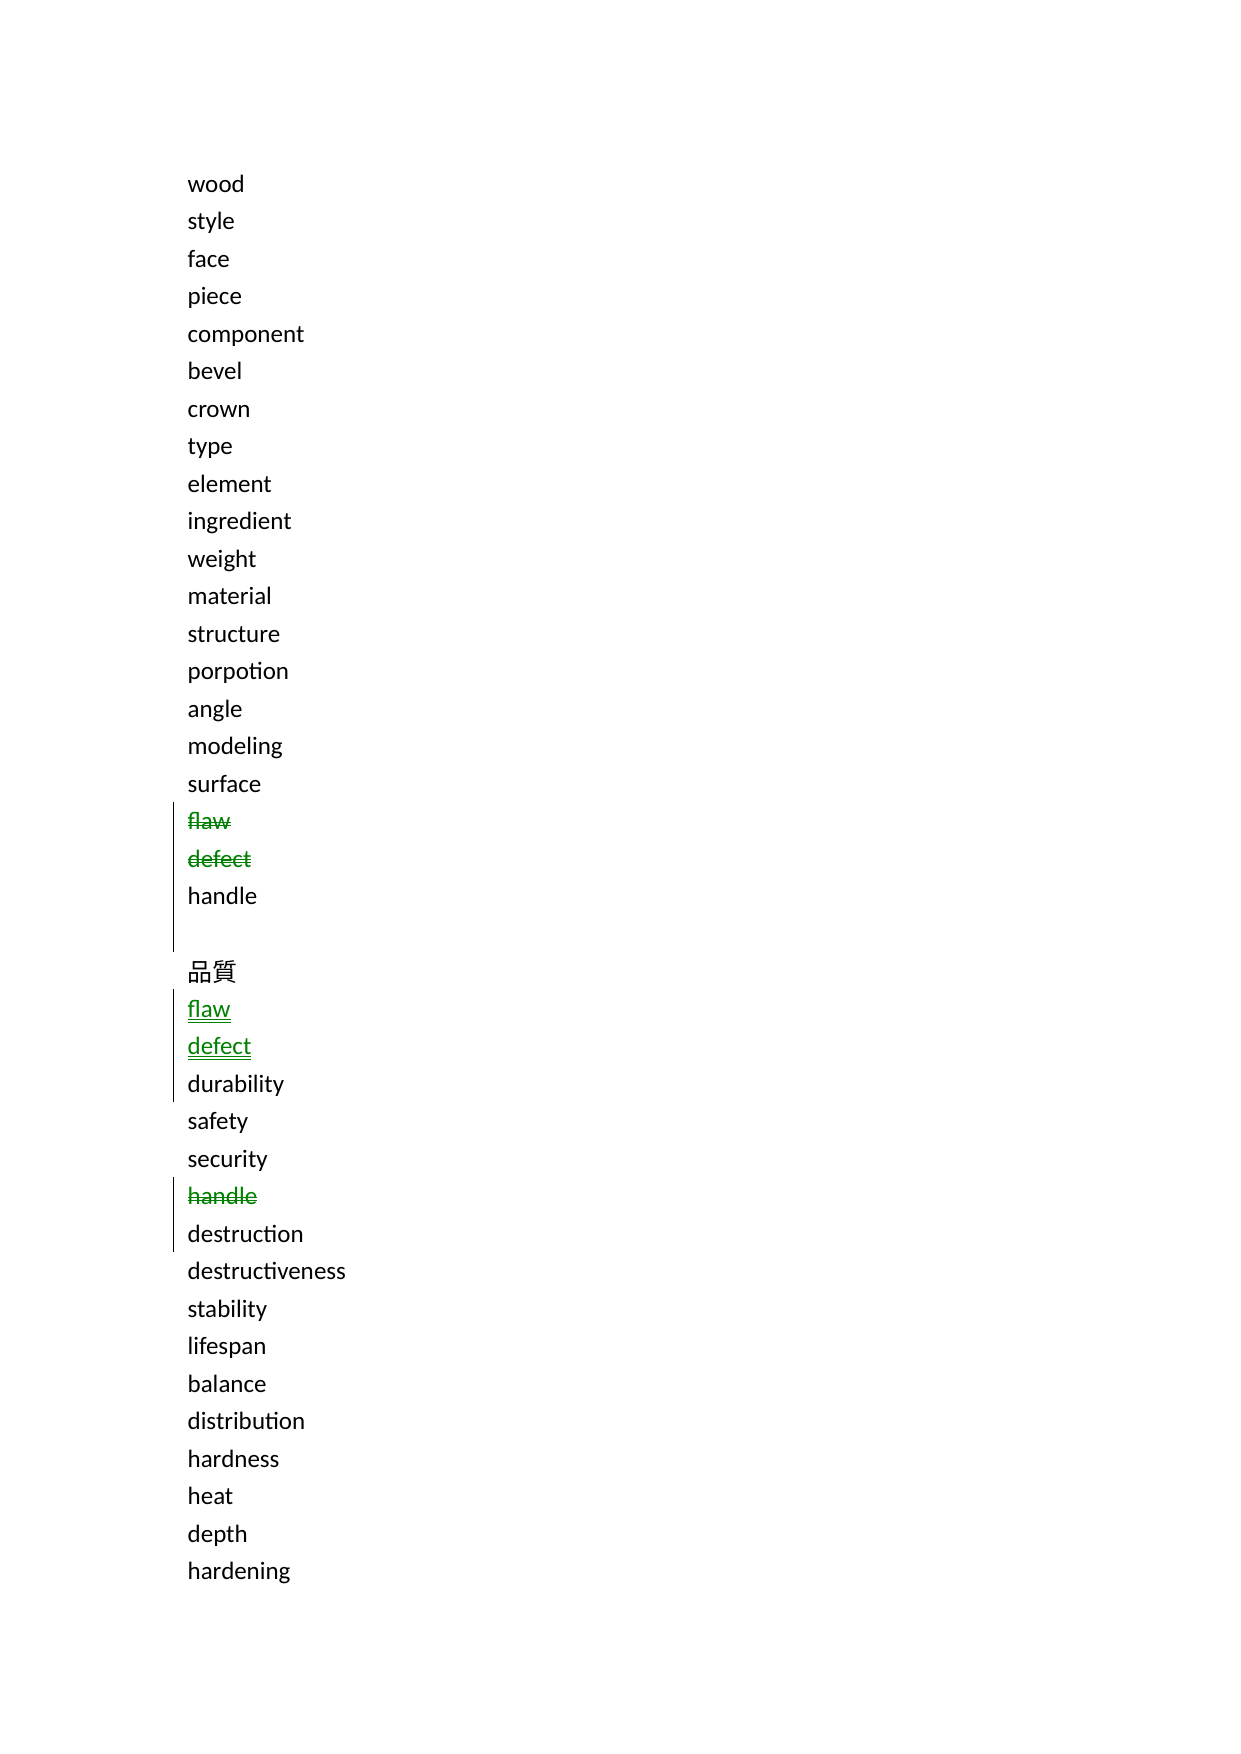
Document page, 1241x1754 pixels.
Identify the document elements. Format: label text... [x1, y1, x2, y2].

text style [187, 202, 1053, 239]
text angle [187, 689, 1053, 727]
text porpotion [187, 652, 1053, 689]
text face [187, 239, 1053, 277]
text wood [187, 164, 1053, 202]
text safety [187, 1102, 1053, 1139]
text destructiveness [187, 1252, 1053, 1289]
text 品質 [187, 952, 1053, 989]
text modeling [187, 727, 1053, 764]
text element [187, 464, 1053, 502]
text security [187, 1139, 1053, 1177]
text weight [187, 539, 1053, 577]
text material [187, 577, 1053, 614]
text crown [187, 389, 1053, 427]
text balance [187, 1364, 1053, 1402]
text stability [187, 1289, 1053, 1327]
text bevel [187, 352, 1053, 389]
text structure [187, 614, 1053, 652]
text type [187, 427, 1053, 464]
text heat [187, 1477, 1053, 1514]
text ingredient [187, 502, 1053, 539]
text destruction [187, 1214, 1053, 1252]
text hardness [187, 1439, 1053, 1477]
text piece [187, 277, 1053, 314]
text handle [187, 877, 1053, 914]
text surface [187, 764, 1053, 802]
text depth [187, 1514, 1053, 1552]
text lifespan [187, 1327, 1053, 1364]
text hardening [187, 1552, 1053, 1589]
text component [187, 314, 1053, 352]
text distribution [187, 1402, 1053, 1439]
text durability [187, 1064, 1053, 1102]
